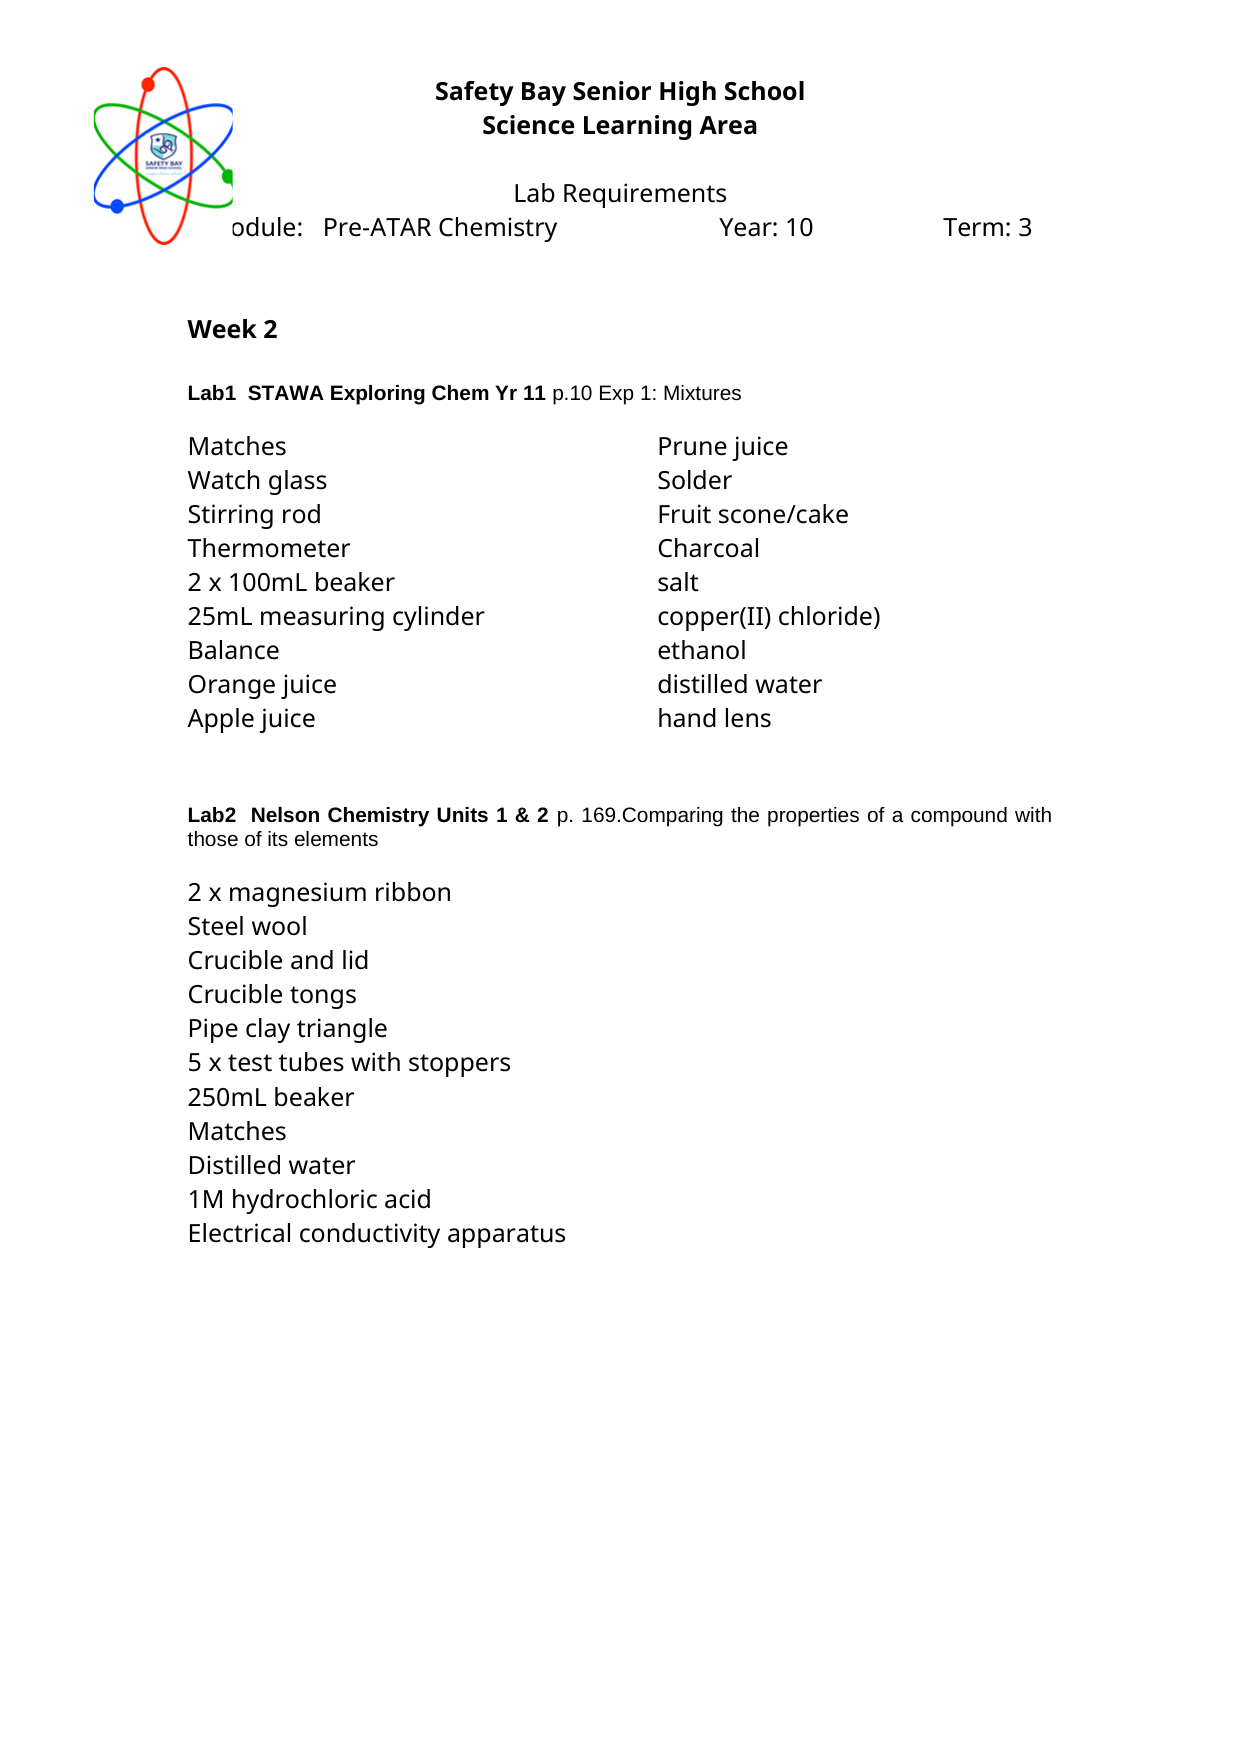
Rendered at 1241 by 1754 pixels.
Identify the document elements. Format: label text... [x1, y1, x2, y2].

text Prune juice [657, 428, 1053, 462]
text 2 x 100mL beaker [187, 564, 583, 598]
text 2 x magnesium ribbon [187, 875, 1053, 909]
text Charcoal [657, 530, 1053, 564]
text 5 x test tubes with stoppers [187, 1045, 1053, 1079]
picture [92, 67, 233, 243]
text distilled water [657, 667, 1053, 701]
text Watch glass [187, 462, 583, 496]
text 250mL beaker [187, 1079, 1053, 1113]
text Stirring rod [187, 496, 583, 530]
text Orange juice [187, 667, 583, 701]
text Thermometer [187, 530, 583, 564]
text Matches [187, 1113, 1053, 1147]
text Fruit scone/cake [657, 496, 1053, 530]
text Lab2 Nelson Chemistry Units 1 & 2 p. 169.Comparing the properties of a compound with those of its elements [187, 803, 1053, 851]
text Balance [187, 633, 583, 667]
text Apple juice [187, 701, 583, 735]
text Crucible and lid [187, 943, 1053, 977]
text Pipe clay triangle [187, 1011, 1053, 1045]
text ethanol [657, 633, 1053, 667]
text Steel wool [187, 909, 1053, 943]
text Week 2 [187, 312, 1053, 346]
text salt [657, 564, 1053, 598]
text Distilled water [187, 1147, 1053, 1181]
text Lab1 STAWA Exploring Chem Yr 11 p.10 Exp 1: Mixtures [187, 380, 1053, 404]
text Crucible tongs [187, 977, 1053, 1011]
text copper(II) chloride) [657, 598, 1053, 633]
text Matches [187, 428, 583, 462]
text Electrical conductivity apparatus [187, 1215, 1053, 1249]
text 25mL measuring cylinder [187, 598, 583, 633]
text Solder [657, 462, 1053, 496]
text hand lens [657, 701, 1053, 735]
text 1M hydrochloric acid [187, 1181, 1053, 1215]
